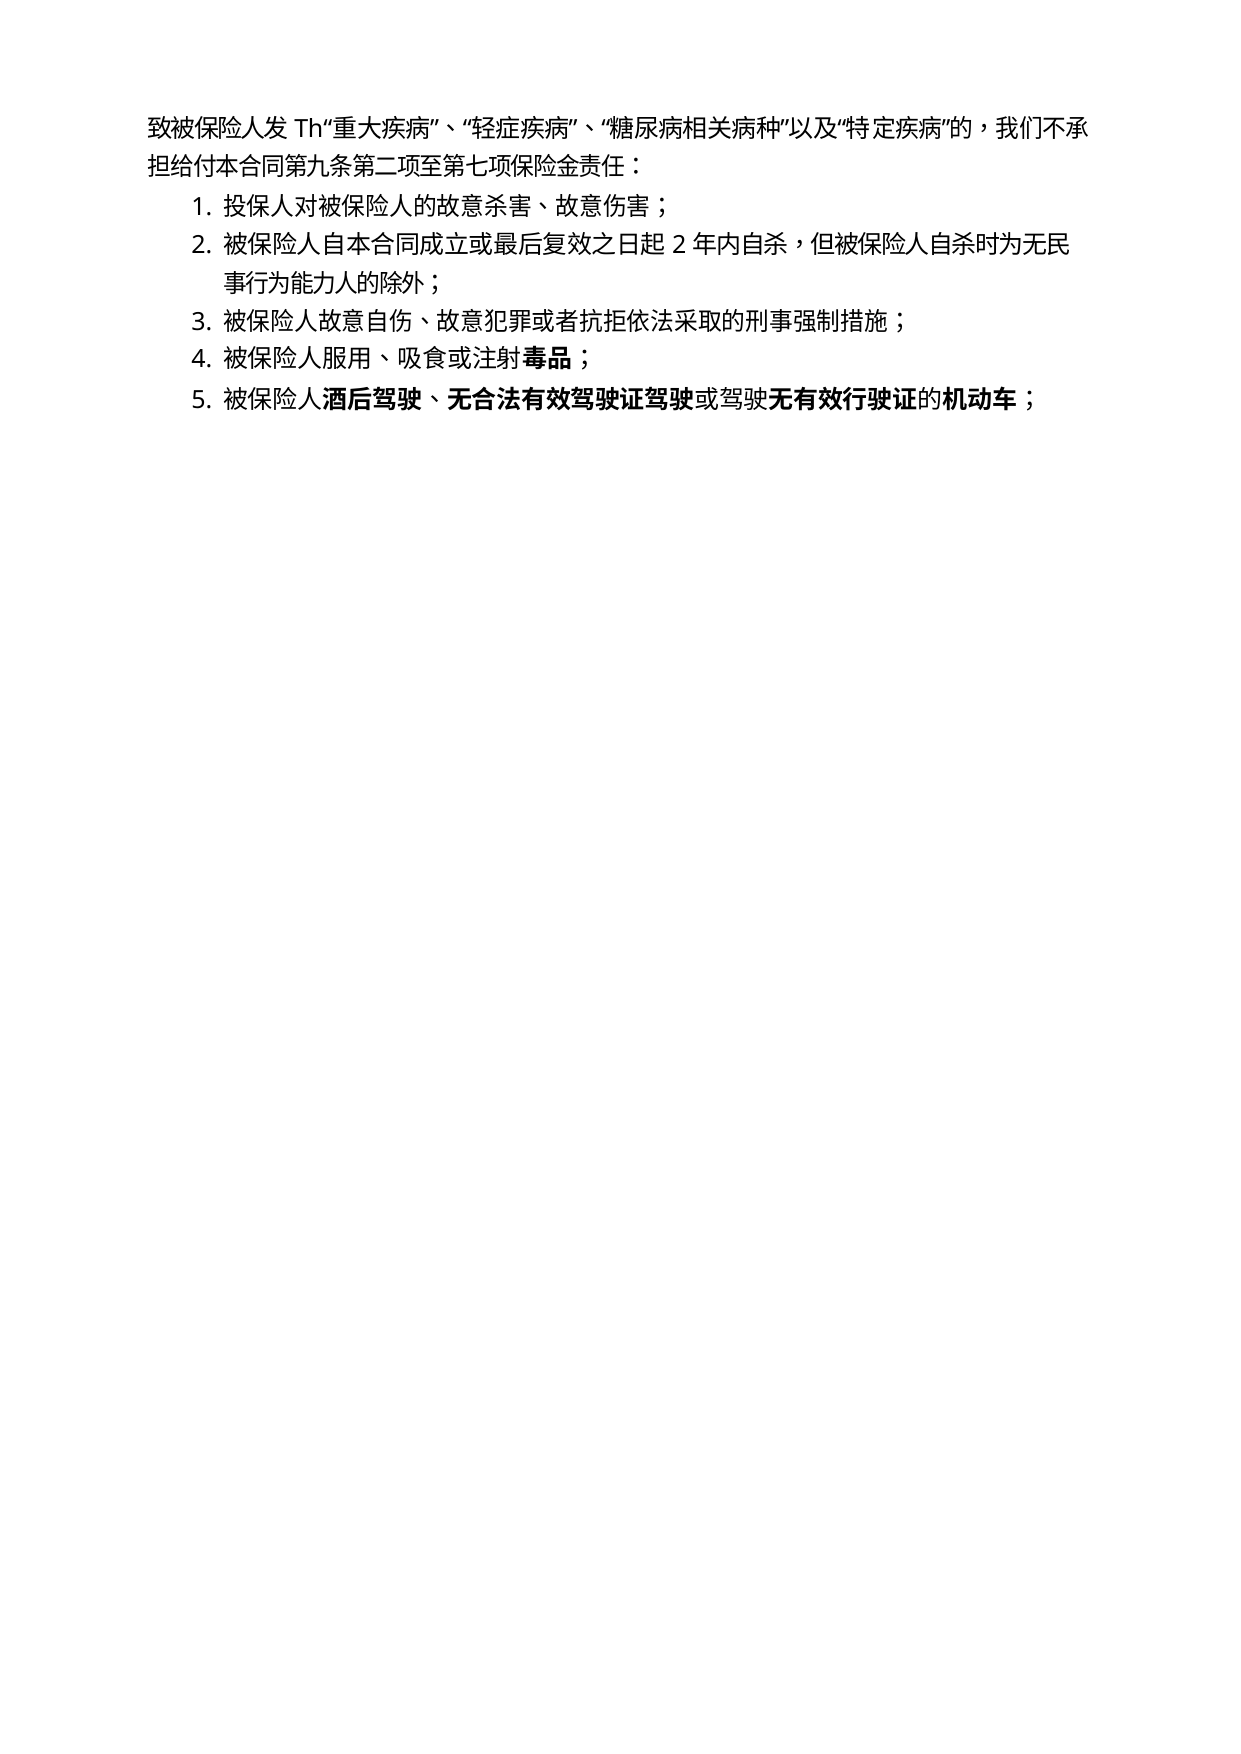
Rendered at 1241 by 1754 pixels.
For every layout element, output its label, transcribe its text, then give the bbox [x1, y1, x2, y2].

list 被保险人服用、吸食或注射毒品； [191, 337, 1115, 376]
list 被保险人自本合同成立或最后复效之日起 2 年内自杀，但被保险人自杀时为无民事行为能力人的除外； [191, 227, 1089, 300]
list 被保险人故意自伤、故意犯罪或者抗拒依法采取的刑事强制措施； [191, 306, 1115, 337]
list 被保险人酒后驾驶、无合法有效驾驶证驾驶或驾驶无有效行驶证的机动车； [191, 376, 1115, 416]
list 投保人对被保险人的故意杀害、故意伤害； [191, 188, 1115, 222]
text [147, 110, 1089, 183]
